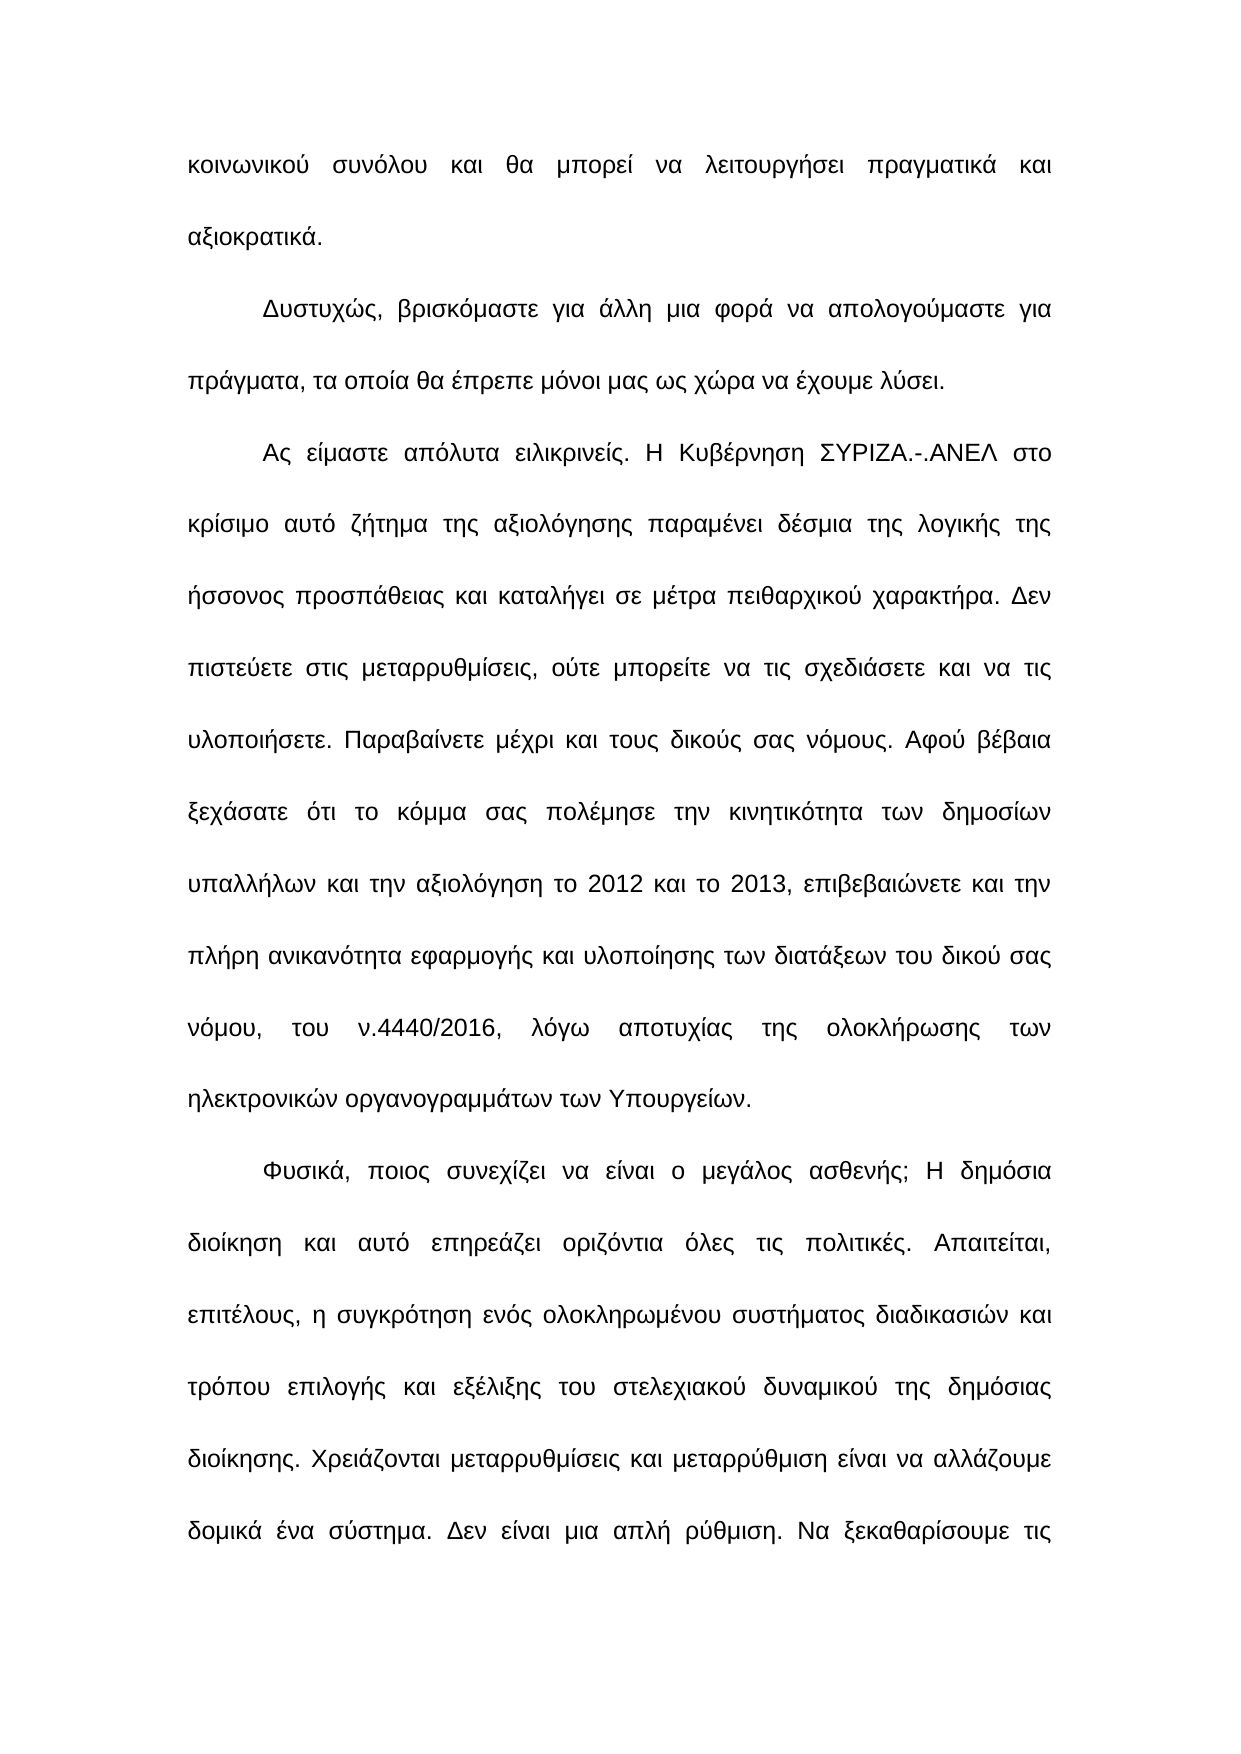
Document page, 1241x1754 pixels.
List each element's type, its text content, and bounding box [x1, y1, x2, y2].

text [187, 1156, 1053, 1544]
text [187, 150, 1053, 251]
text Ας είμαστε απόλυτα ειλικρινείς. Η Κυβέρνηση ΣΥΡΙΖΑ.-.ΑΝΕΛ στο κρίσιμο αυτό ζήτημα της αξιολόγησης παραμένει δέσμια της λογικής της ήσσονος προσπάθειας και καταλήγει σε μέτρα πειθαρχικού χαρακτήρα. Δεν πιστεύετε στις μεταρρυθμίσεις, ούτε μπορείτε να τις σχεδιάσετε και να τις υλοποιήσετε. Παραβαίνετε μέχρι και τους δικούς σας νόμους. Αφού βέβαια ξεχάσατε ότι το κόμμα σας πολέμησε την κινητικότητα των δημοσίων υπαλλήλων και την αξιολόγηση το 2012 και το 2013, επιβεβαιώνετε και την πλήρη ανικανότητα εφαρμογής και υλοποίησης των διατάξεων του δικού σας νόμου, του ν.4440/2016, λόγω αποτυχίας της ολοκλήρωσης των ηλεκτρονικών οργανογραμμάτων των Υπουργείων. [187, 437, 1053, 1113]
text Δυστυχώς, βρισκόμαστε για άλλη μια φορά να απολογούμαστε για πράγματα, τα οποία θα έπρεπε μόνοι μας ως χώρα να έχουμε λύσει. [187, 294, 1053, 394]
